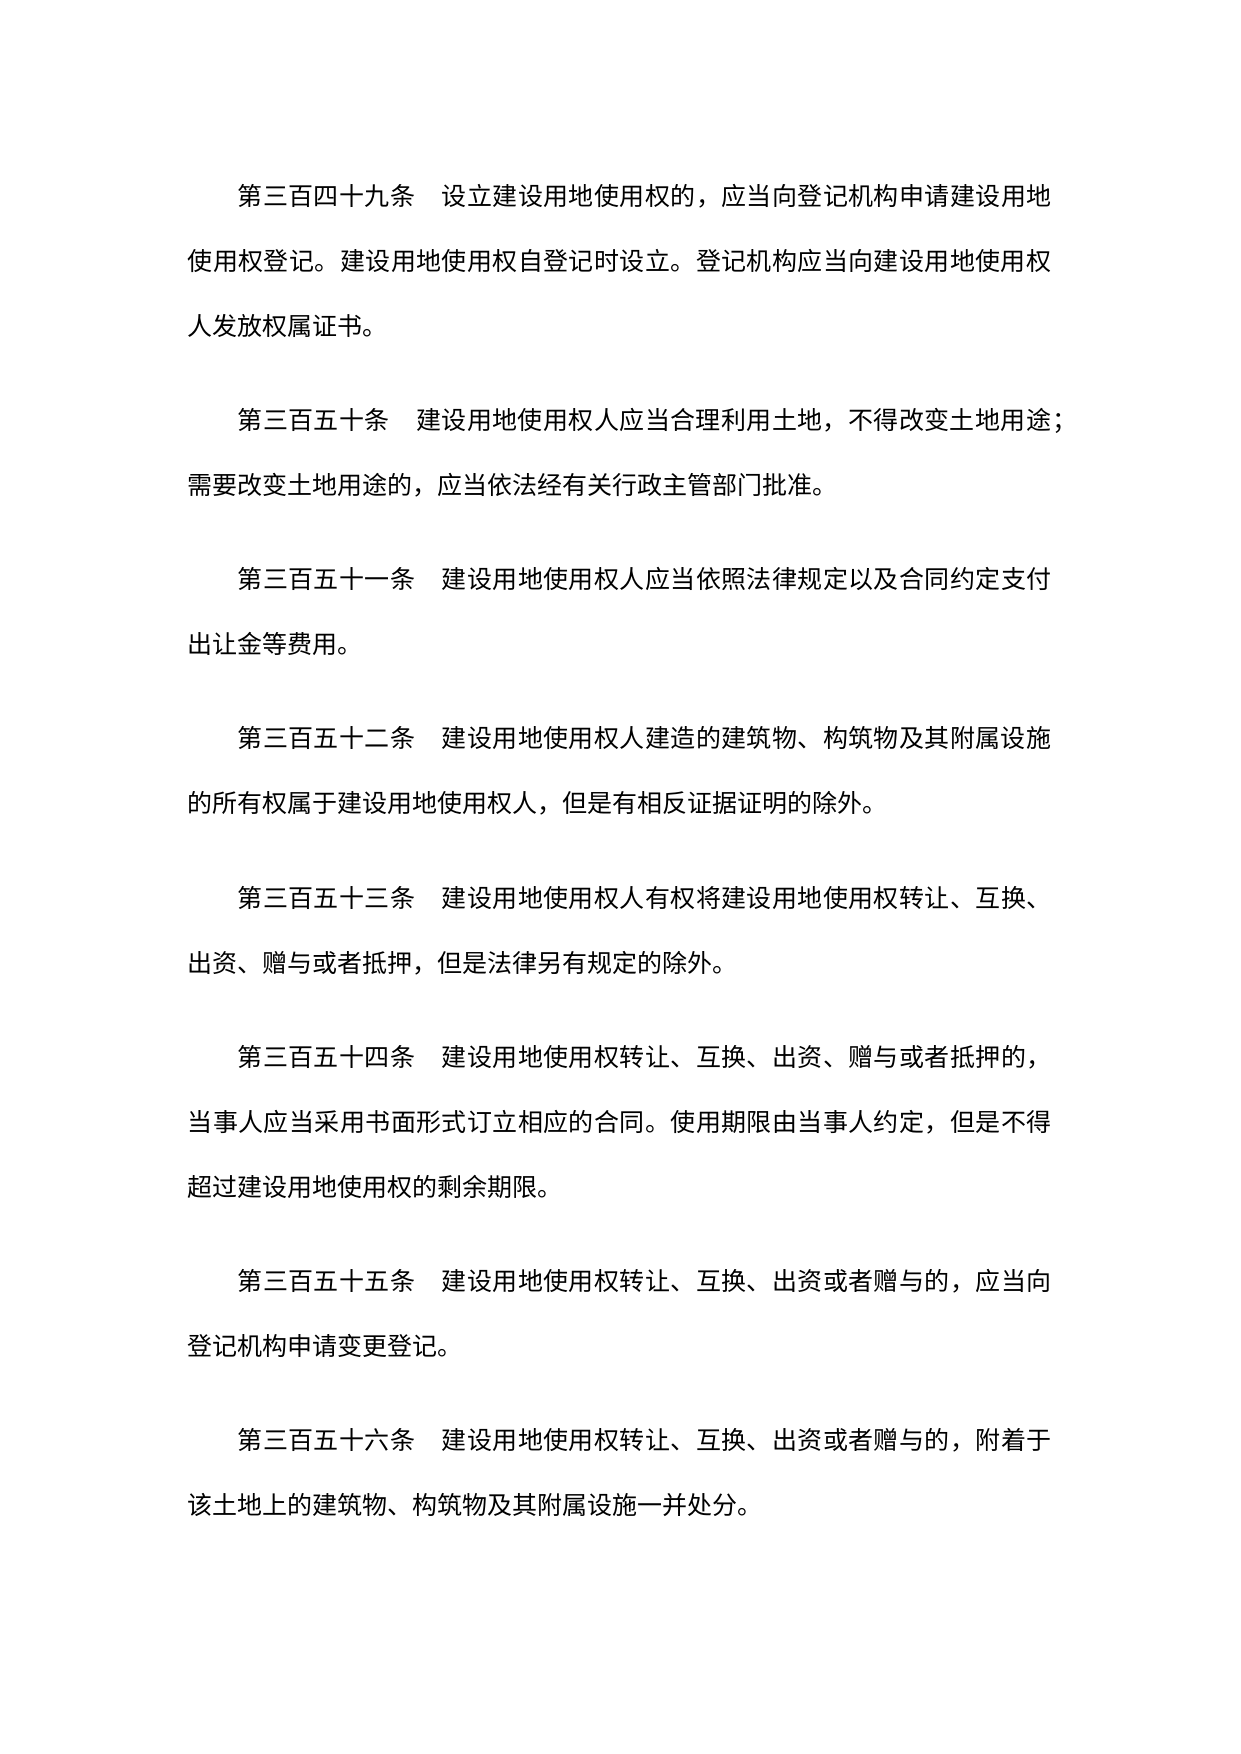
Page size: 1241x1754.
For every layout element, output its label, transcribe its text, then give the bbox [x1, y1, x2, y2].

text 第三百五十一条 建设用地使用权人应当依照法律规定以及合同约定支付出让金等费用。 [187, 545, 1053, 675]
text 第三百五十四条 建设用地使用权转让、互换、出资、赠与或者抵押的，当事人应当采用书面形式订立相应的合同。使用期限由当事人约定，但是不得超过建设用地使用权的剩余期限。 [187, 1023, 1053, 1218]
text 第三百四十九条 设立建设用地使用权的，应当向登记机构申请建设用地使用权登记。建设用地使用权自登记时设立。登记机构应当向建设用地使用权人发放权属证书。 [187, 162, 1053, 357]
text 第三百五十二条 建设用地使用权人建造的建筑物、构筑物及其附属设施的所有权属于建设用地使用权人，但是有相反证据证明的除外。 [187, 704, 1053, 834]
text 第三百五十条 建设用地使用权人应当合理利用土地，不得改变土地用途；需要改变土地用途的，应当依法经有关行政主管部门批准。 [187, 386, 1053, 516]
text 第三百五十六条 建设用地使用权转让、互换、出资或者赠与的，附着于该土地上的建筑物、构筑物及其附属设施一并处分。 [187, 1406, 1053, 1536]
text 第三百五十三条 建设用地使用权人有权将建设用地使用权转让、互换、出资、赠与或者抵押，但是法律另有规定的除外。 [187, 864, 1053, 994]
text 第三百五十五条 建设用地使用权转让、互换、出资或者赠与的，应当向登记机构申请变更登记。 [187, 1247, 1053, 1377]
